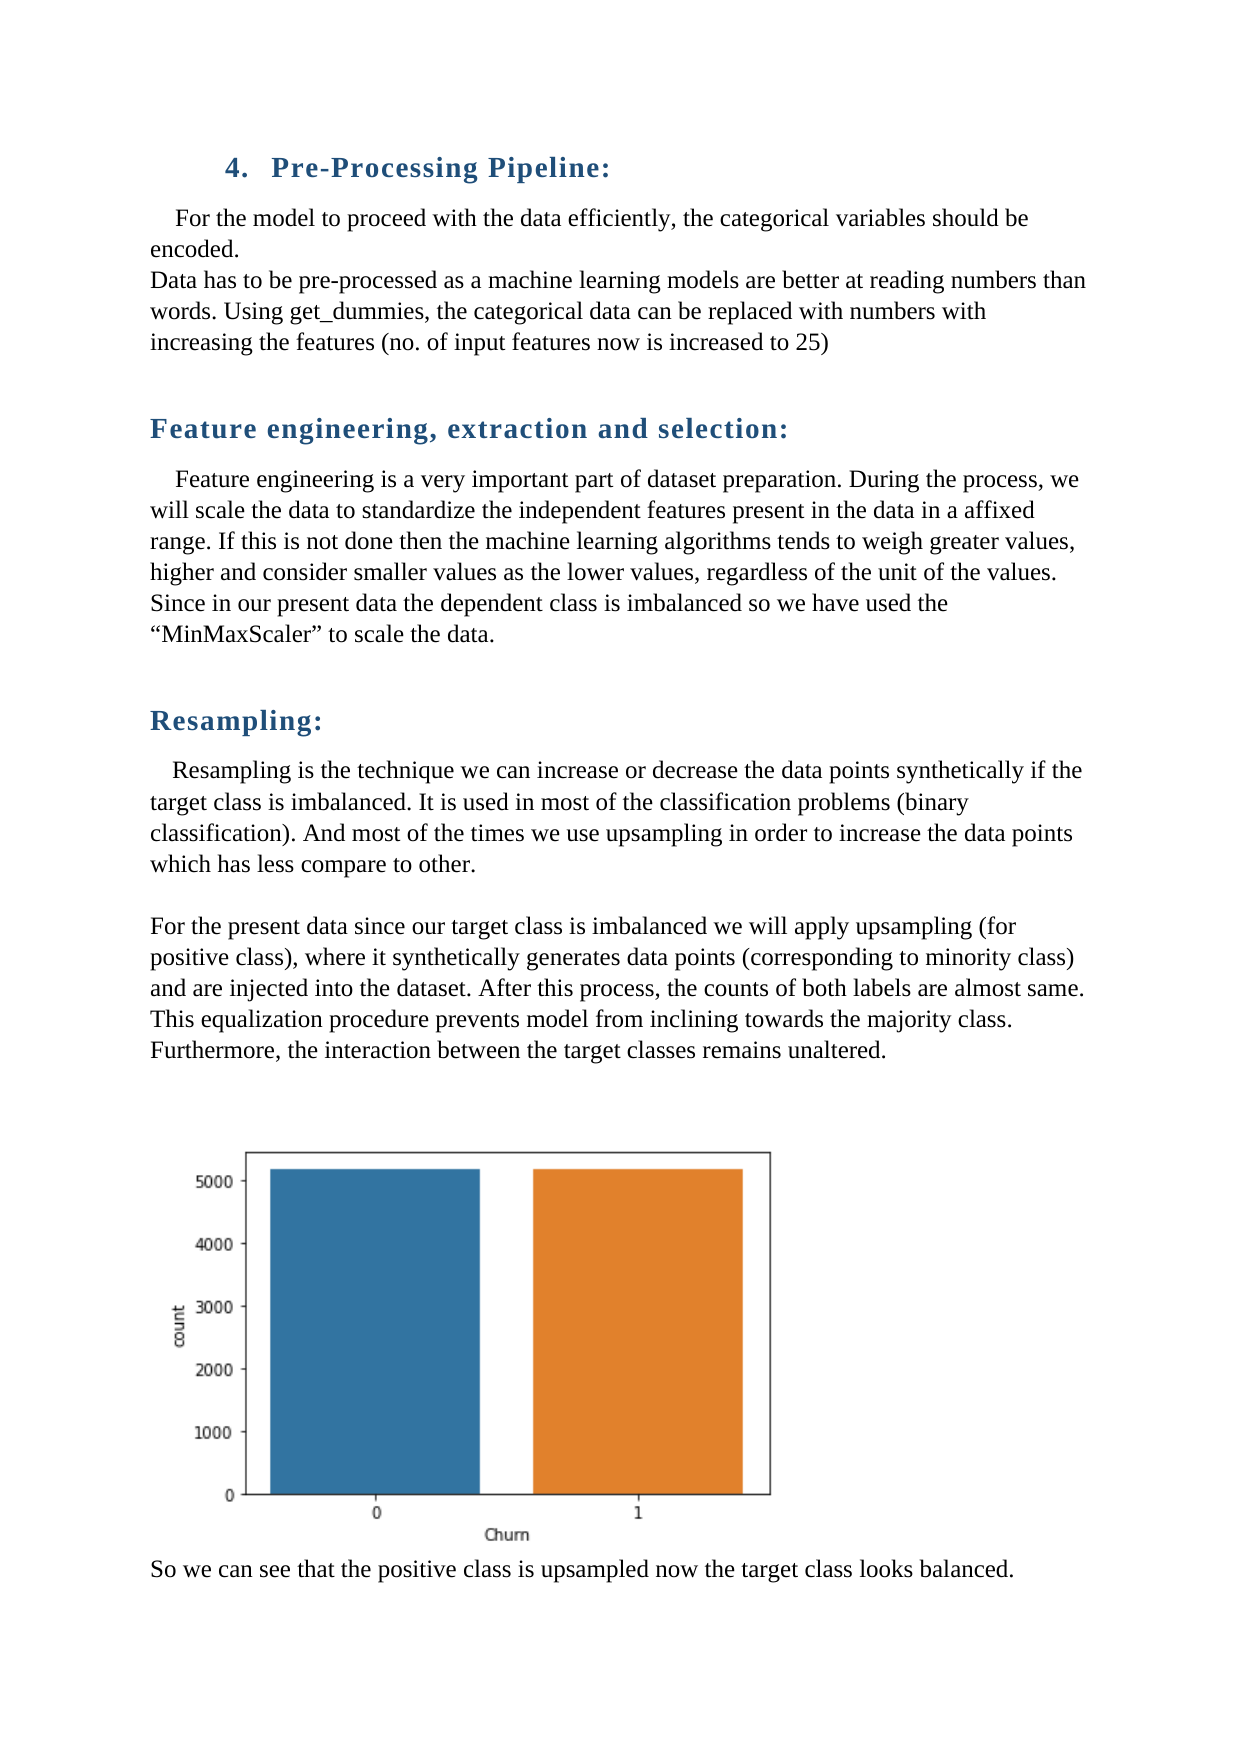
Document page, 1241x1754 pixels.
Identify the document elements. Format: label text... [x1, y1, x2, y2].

list Feature engineering is a very important part of dataset preparation. During the process, we will scale the data to standardize the independent features present in the data in a affixed range. If this is not done then the machine learning algorithms tends to weigh greater values, higher and consider smaller values as the lower values, regardless of the unit of the values. Since in our present data the dependent class is imbalanced so we have used the “MinMaxScaler” to scale the data. [150, 464, 1090, 648]
list Resampling is the technique we can increase or decrease the data points synthetically if the target class is imbalanced. It is used in most of the classification problems (binary classification). And most of the times we use upsampling in order to increase the data points which has less compare to other. [150, 756, 1090, 877]
subtitle Pre-Processing Pipeline: [225, 150, 1090, 183]
list Data has to be pre-processed as a machine learning models are better at reading numbers than words. Using get_dummies, the categorical data can be replaced with numbers with increasing the features (no. of input features now is increased to 25) [150, 265, 1090, 356]
list So we can see that the positive class is upsampled now the target class looks balanced. [150, 1554, 1090, 1582]
subtitle Resampling: [150, 703, 1090, 736]
subtitle Feature engineering, extraction and selection: [150, 411, 1090, 444]
picture [150, 1128, 800, 1552]
list For the present data since our target class is imbalanced we will apply upsampling (for positive class), where it synthetically generates data points (corresponding to minority class) and are injected into the dataset. After this process, the counts of both labels are almost same. This equalization procedure prevents model from inclining towards the majority class. Furthermore, the interaction between the target classes remains unaltered. [150, 911, 1090, 1064]
list For the model to proceed with the data efficiently, the categorical variables should be encoded. [150, 203, 1090, 263]
